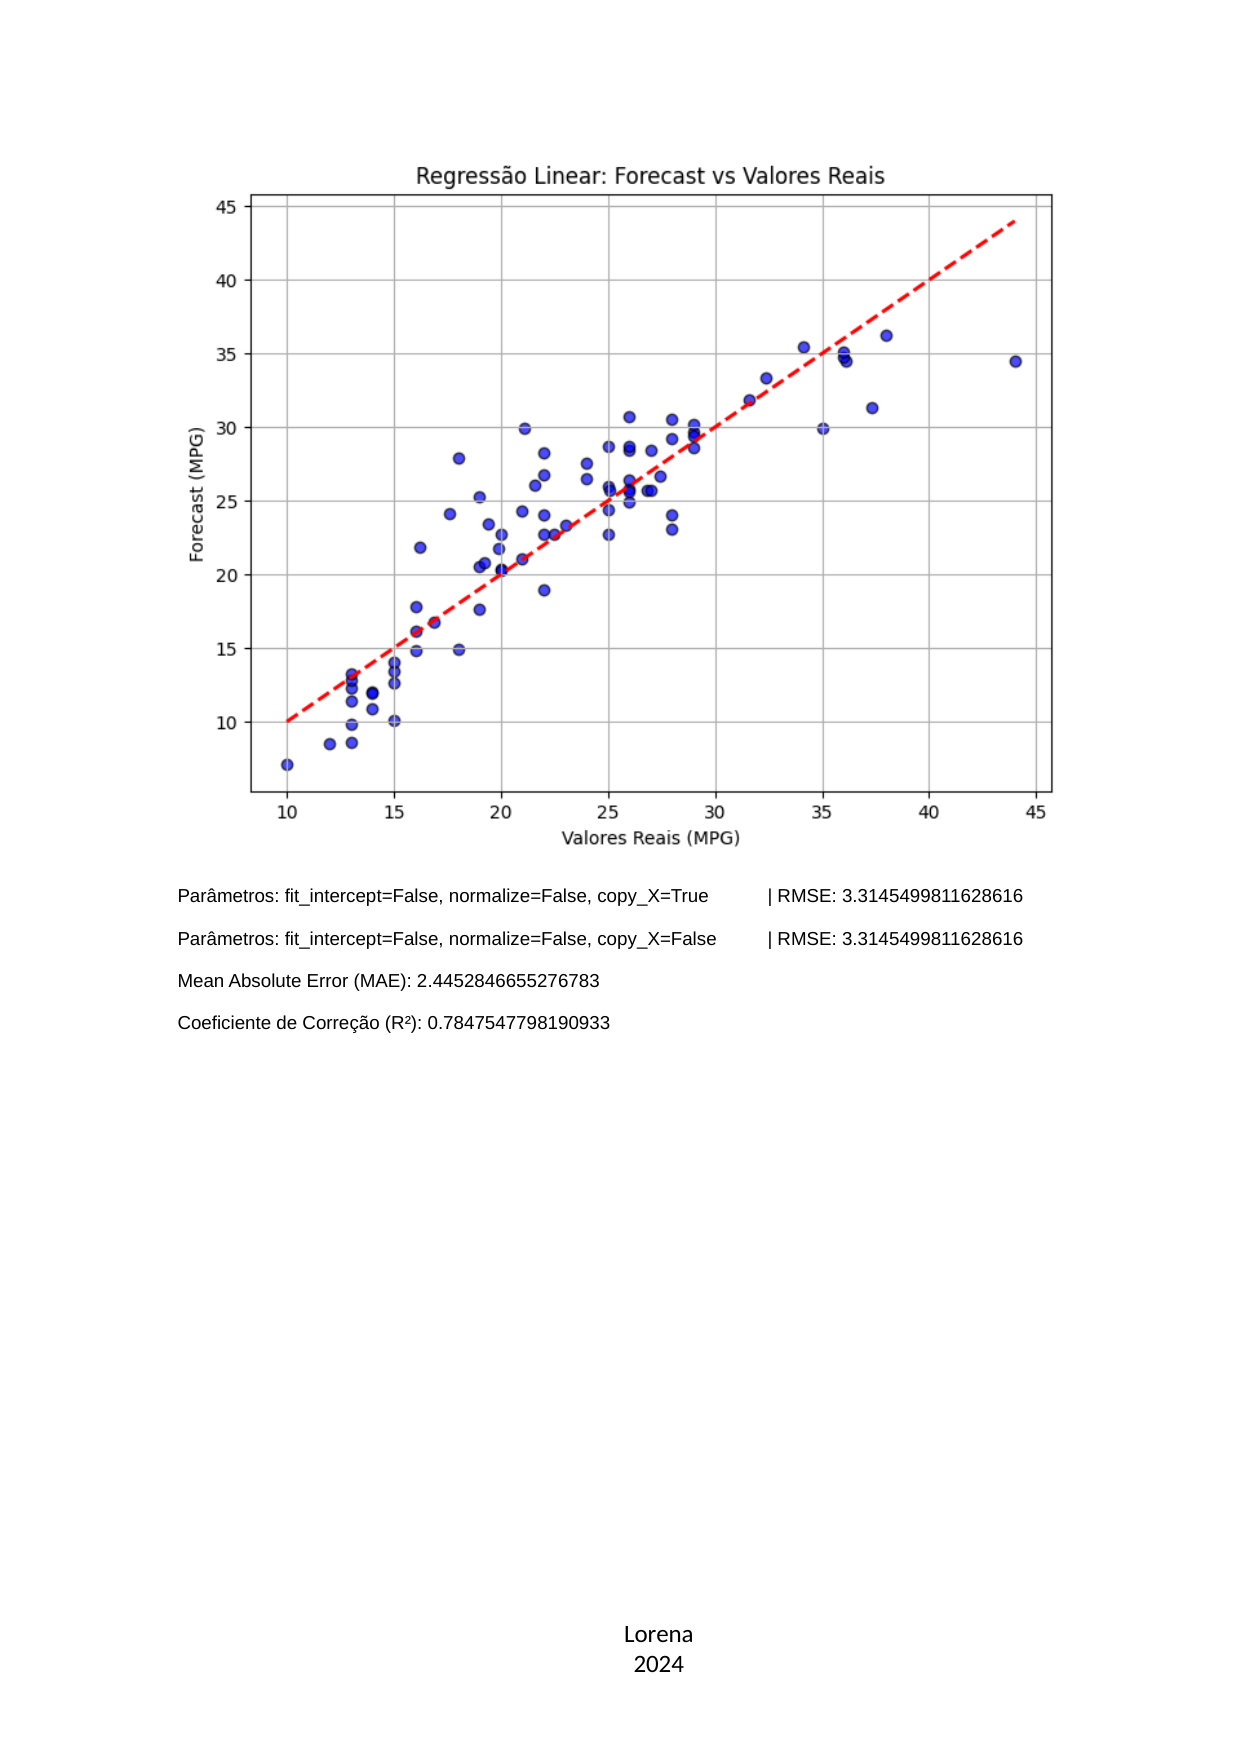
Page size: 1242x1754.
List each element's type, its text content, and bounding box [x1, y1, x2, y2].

text Parâmetros: fit_intercept=False, normalize=False, copy_X=True | RMSE: 3.3145499811628616 [177, 885, 1064, 907]
text Parâmetros: fit_intercept=False, normalize=False, copy_X=False | RMSE: 3.3145499811628616 [177, 927, 1064, 949]
text Coeficiente de Correção (R²): 0.7847547798190933 [177, 1012, 1064, 1033]
text Mean Absolute Error (MAE): 2.4452846655276783 [177, 970, 1064, 991]
picture [177, 153, 1063, 860]
